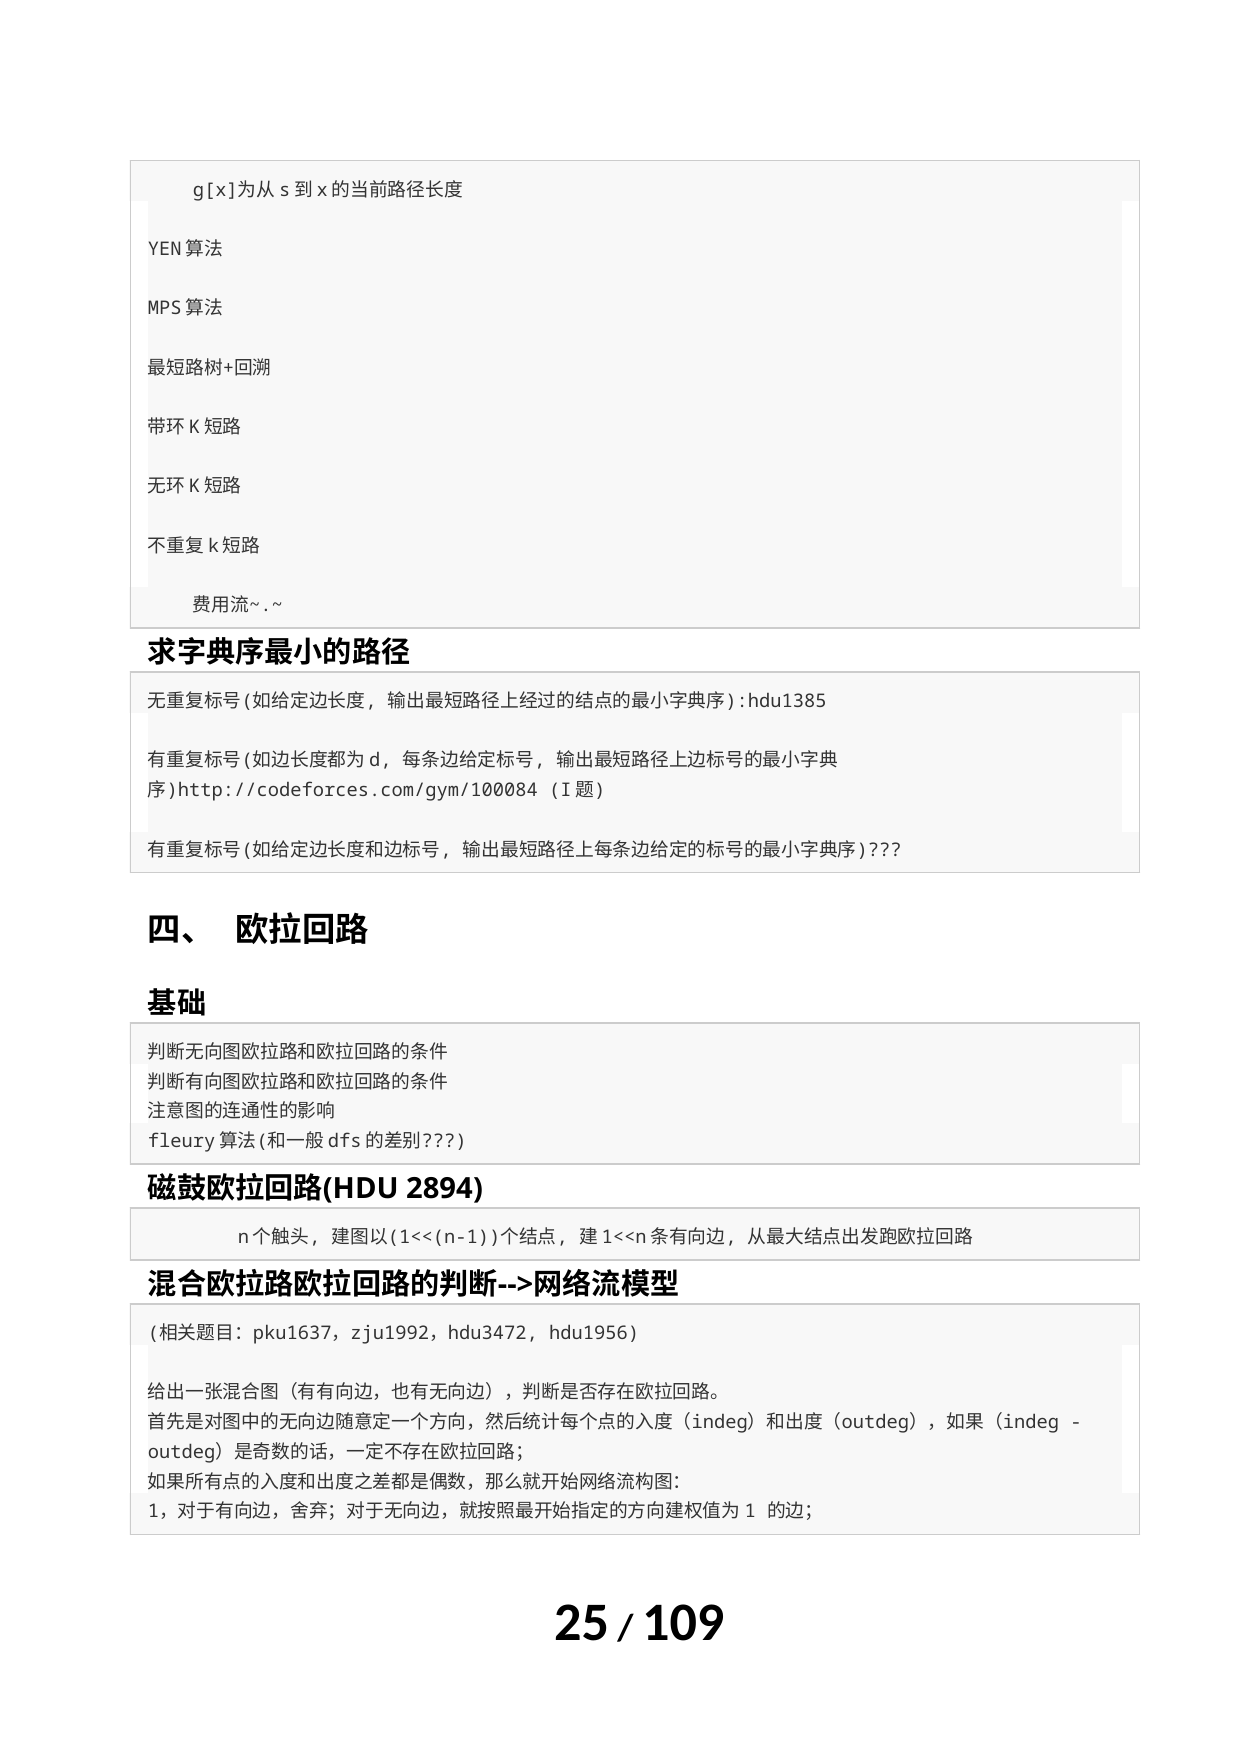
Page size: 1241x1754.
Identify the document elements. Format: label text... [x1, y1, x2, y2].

text 带环K短路 [148, 409, 1122, 439]
text 最短路树+回溯 [148, 350, 1122, 379]
text 首先是对图中的无向边随意定一个方向，然后统计每个点的入度（indeg）和出度（outdeg），如果（indeg - outdeg）是奇数的话，一定不存在欧拉回路； [148, 1404, 1122, 1464]
text 给出一张混合图（有有向边，也有无向边），判断是否存在欧拉回路。 [148, 1375, 1122, 1404]
text n个触头, 建图以(1<<(n-1))个结点, 建1<<n条有向边, 从最大结点出发跑欧拉回路 [131, 1209, 1139, 1259]
text g[x]为从s到x的当前路径长度 [131, 161, 1139, 201]
text 判断无向图欧拉路和欧拉回路的条件 [131, 1024, 1139, 1064]
text 有重复标号(如给定边长度和边标号, 输出最短路径上每条边给定的标号的最小字典序)??? [131, 820, 1139, 872]
text 不重复k短路 [148, 528, 1122, 558]
text 有重复标号(如边长度都为d, 每条边给定标号, 输出最短路径上边标号的最小字典序)http://codeforces.com/gym/100084 (I题) [148, 743, 1122, 802]
subtitle 混合欧拉路欧拉回路的判断-->网络流模型 [148, 1261, 1122, 1303]
subtitle 基础 [148, 980, 1122, 1022]
text 无重复标号(如给定边长度, 输出最短路径上经过的结点的最小字典序):hdu1385 [131, 673, 1139, 713]
text 1，对于有向边，舍弃；对于无向边，就按照最开始指定的方向建权值为 1 的边； [131, 1481, 1139, 1534]
text MPS算法 [148, 290, 1122, 320]
text 如果所有点的入度和出度之差都是偶数，那么就开始网络流构图： [148, 1464, 1122, 1481]
subtitle 欧拉回路 [148, 902, 1122, 951]
text 无环K短路 [148, 468, 1122, 498]
text 判断有向图欧拉路和欧拉回路的条件 [148, 1064, 1122, 1093]
text fleury算法(和一般dfs的差别???) [131, 1111, 1139, 1163]
text 注意图的连通性的影响 [148, 1093, 1122, 1111]
text 费用流~.~ [131, 575, 1139, 627]
text (相关题目：pku1637，zju1992，hdu3472, hdu1956) [131, 1305, 1139, 1345]
subtitle 求字典序最小的路径 [148, 629, 1122, 671]
subtitle 磁鼓欧拉回路(HDU 2894) [148, 1165, 1122, 1207]
text YEN算法 [148, 231, 1122, 261]
